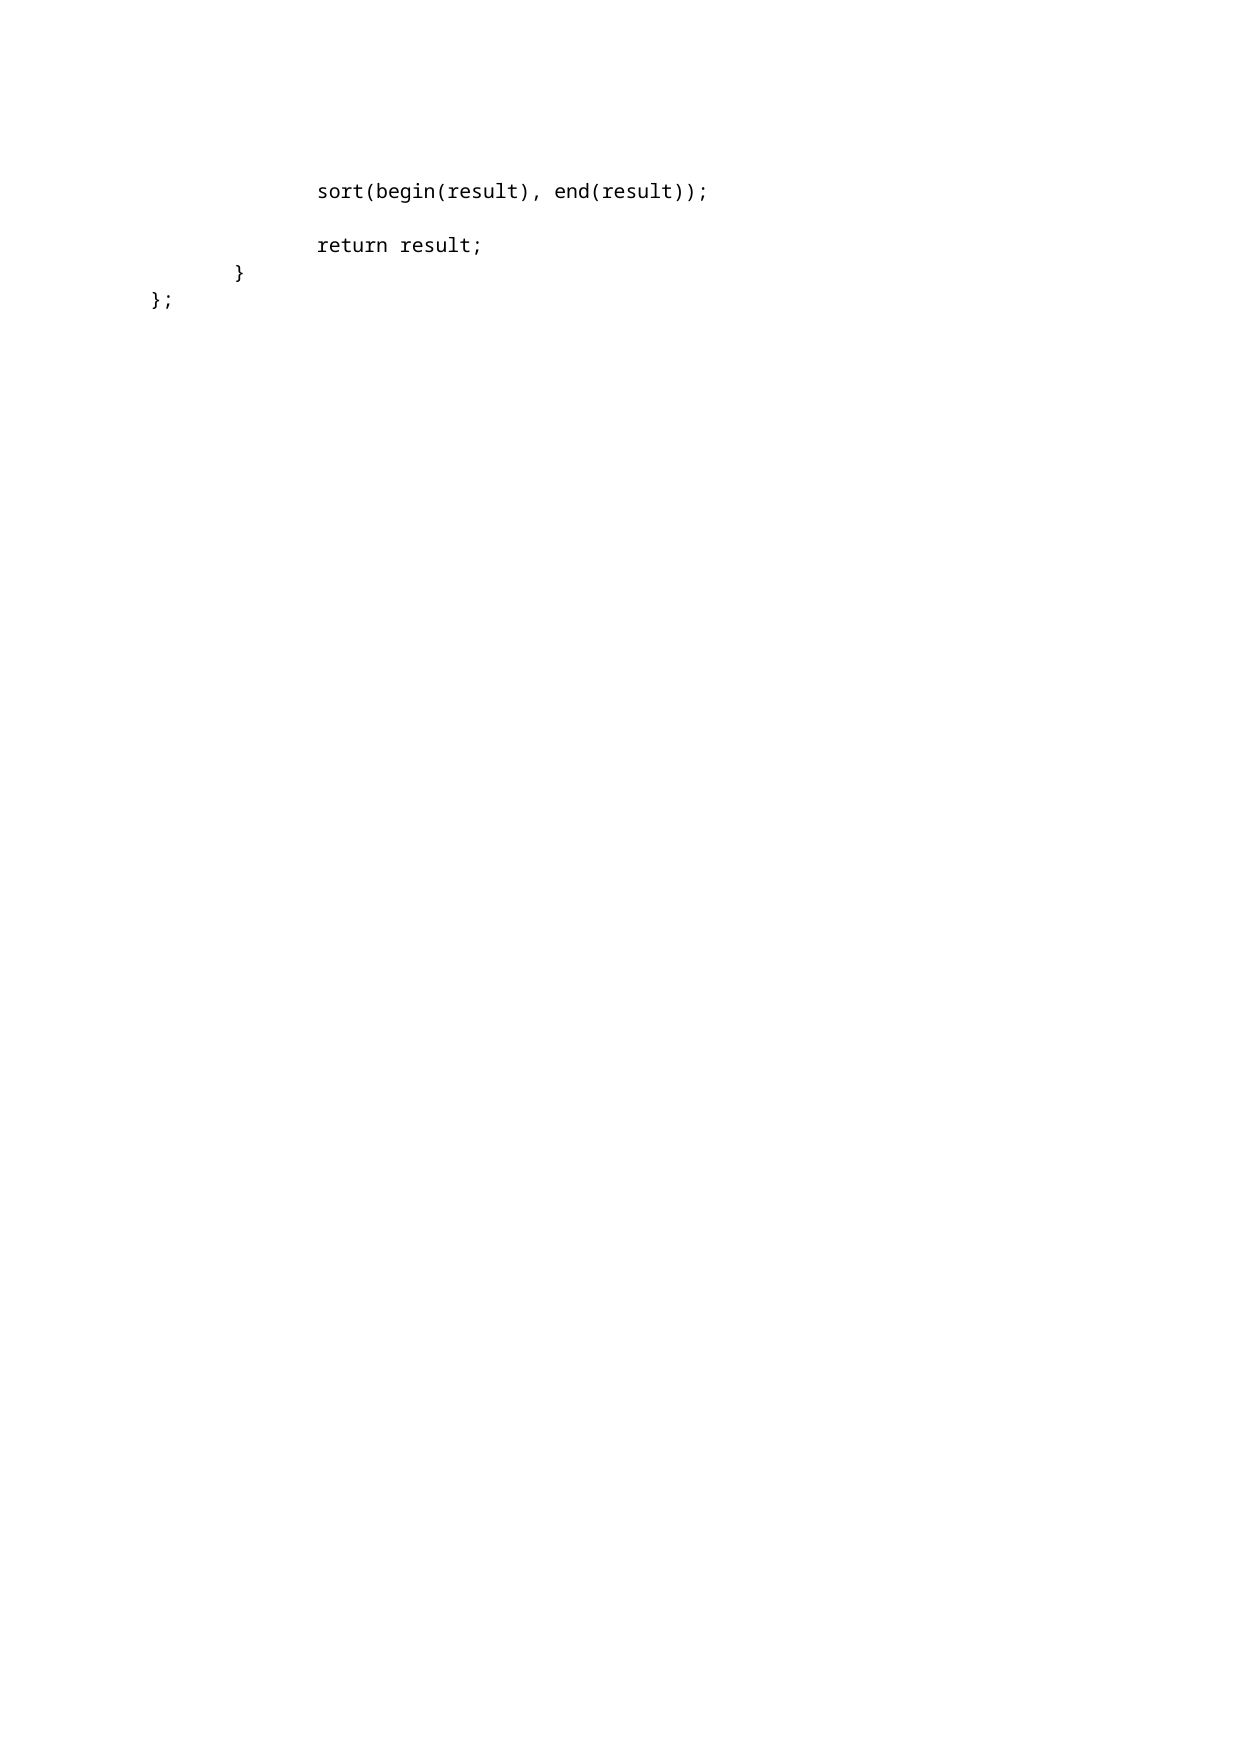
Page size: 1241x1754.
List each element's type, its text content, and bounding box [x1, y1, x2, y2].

text }; [150, 285, 1090, 312]
text sort(begin(result), end(result)); [150, 177, 1090, 204]
text } [150, 258, 1090, 285]
text return result; [150, 231, 1090, 258]
